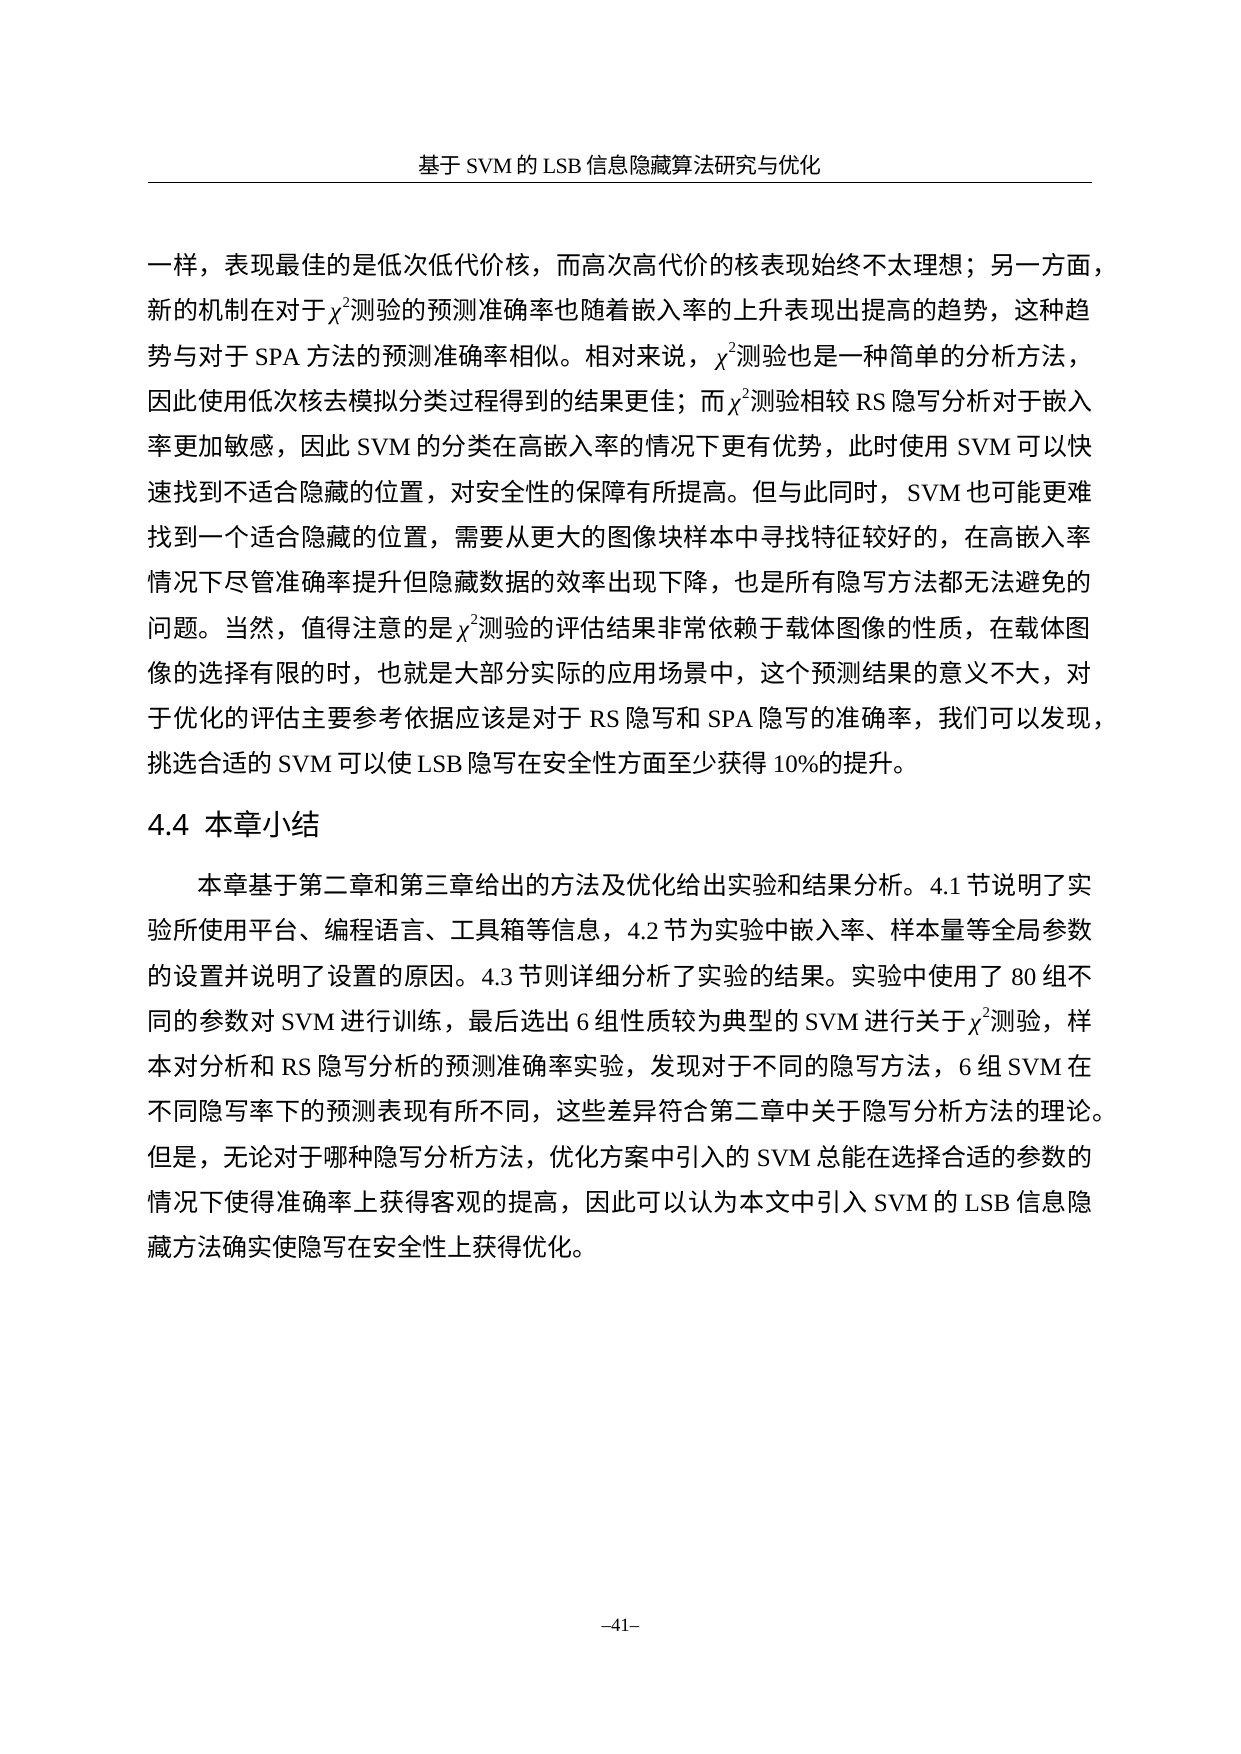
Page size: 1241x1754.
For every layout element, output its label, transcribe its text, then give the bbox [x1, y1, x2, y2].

text 本章基于第二章和第三章给出的方法及优化给出实验和结果分析。4.1节说明了实验所使用平台、编程语言、工具箱等信息，4.2节为实验中嵌入率、样本量等全局参数的设置并说明了设置的原因。4.3节则详细分析了实验的结果。实验中使用了80组不同的参数对SVM进行训练，最后选出6组性质较为典型的SVM进行关于测验，样本对分析和RS隐写分析的预测准确率实验，发现对于不同的隐写方法，6组SVM在不同隐写率下的预测表现有所不同，这些差异符合第二章中关于隐写分析方法的理论。但是，无论对于哪种隐写分析方法，优化方案中引入的SVM总能在选择合适的参数的情况下使得准确率上获得客观的提高，因此可以认为本文中引入SVM的LSB信息隐藏方法确实使隐写在安全性上获得优化。 [148, 865, 1092, 1264]
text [148, 246, 1092, 780]
subtitle 4.4 本章小结 [148, 802, 1092, 844]
